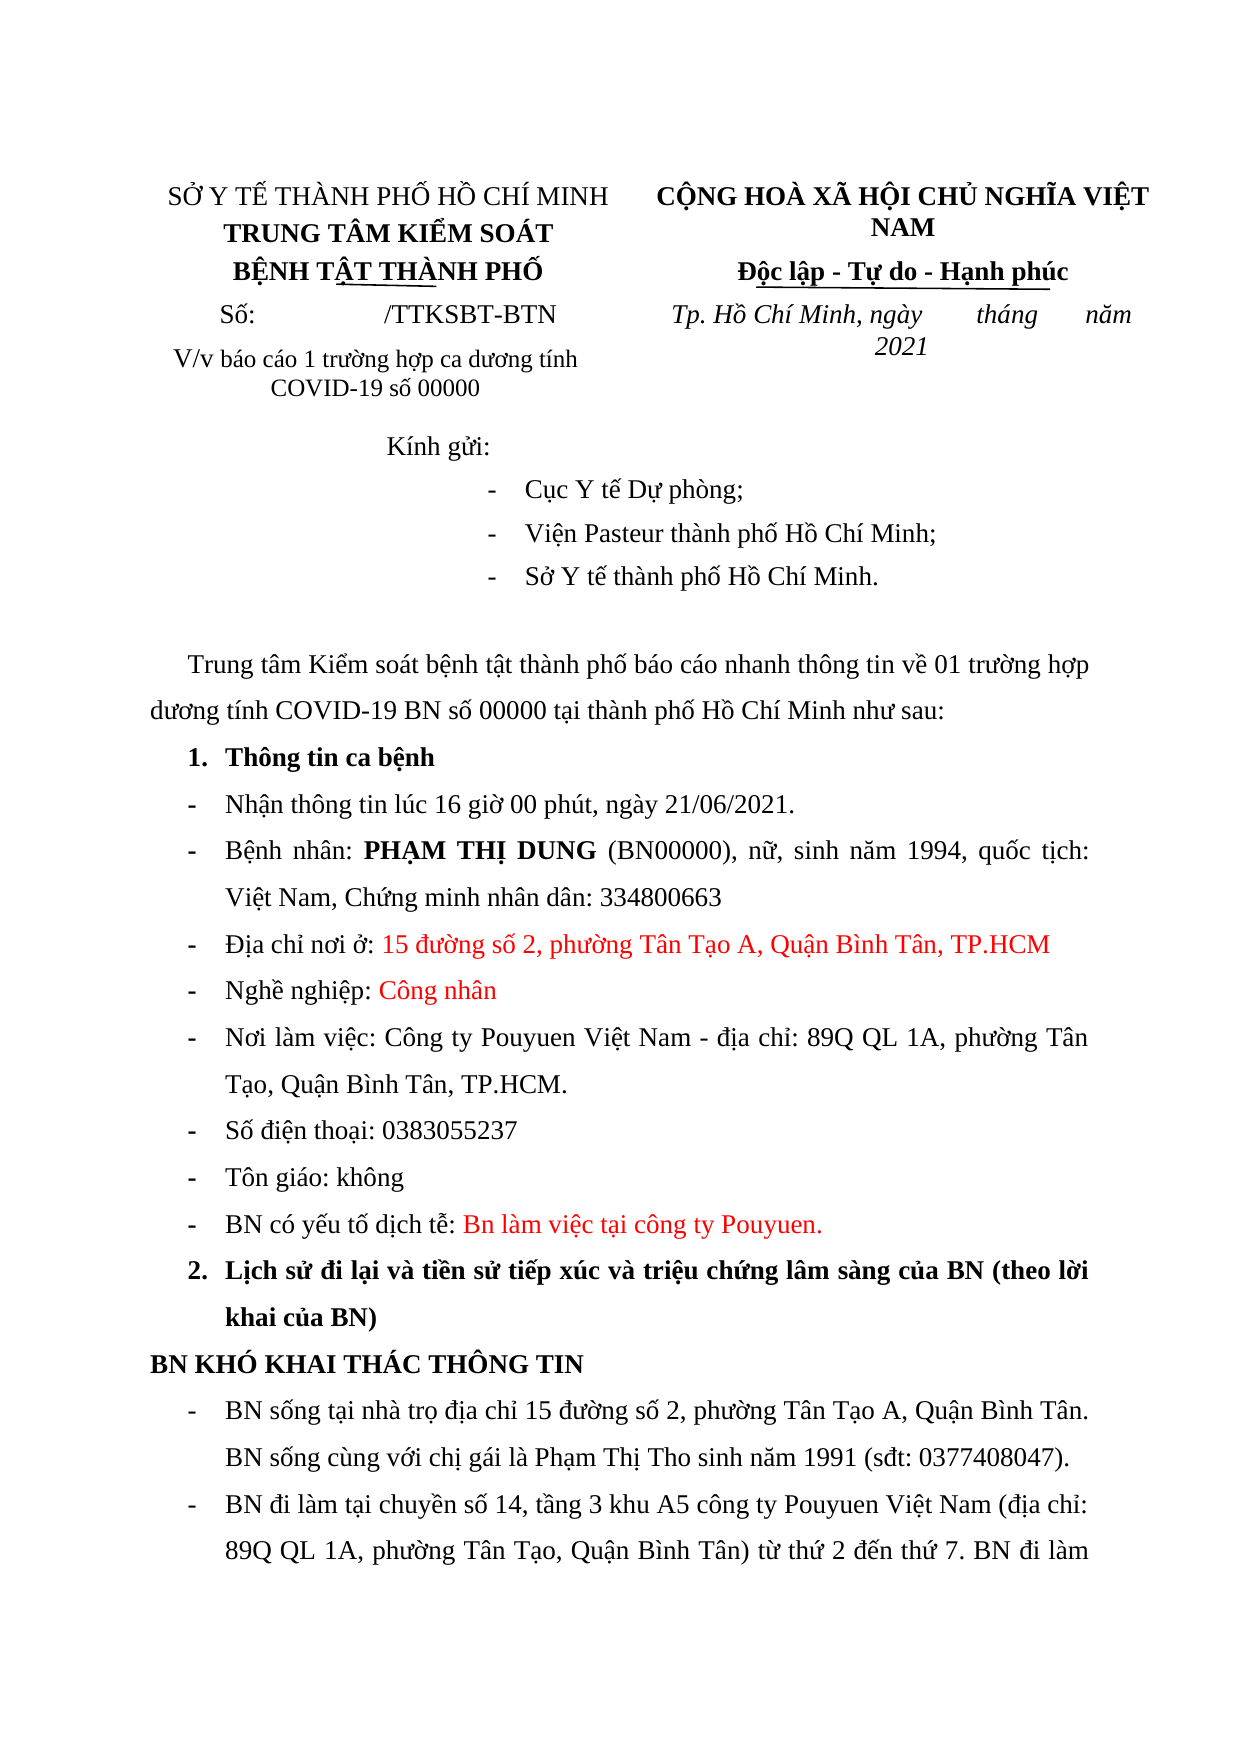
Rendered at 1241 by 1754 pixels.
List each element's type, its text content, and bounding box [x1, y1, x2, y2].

list Lịch sử đi lại và tiền sử tiếp xúc và triệu chứng lâm sàng của BN (theo lời khai của BN) [187, 1254, 1090, 1332]
table_header CỘNG HOÀ XÃ HỘI CHỦ NGHĨA VIỆT NAM Độc lập - Tự do - Hạnh phúc Tp. Hồ Chí Minh, ngày tháng năm 2021 [626, 180, 1179, 417]
list Bệnh nhân: PHẠM THỊ DUNG (BN00000), nữ, sinh năm 1994, quốc tịch: Việt Nam, Chứng minh nhân dân: 334800663 [187, 834, 1090, 912]
list Thông tin ca bệnh [187, 741, 1090, 772]
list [187, 1488, 1090, 1566]
list Nhận thông tin lúc 16 giờ 00 phút, ngày 21/06/2021. [187, 788, 1090, 819]
text BN KHÓ KHAI THÁC THÔNG TIN [150, 1348, 1090, 1379]
list Nghề nghiệp: Công nhân [187, 974, 1090, 1006]
table_header SỞ Y TẾ THÀNH PHỐ HỒ CHÍ MINH TRUNG TÂM KIỂM SOÁT BỆNH TẬT THÀNH PHỐ Số: /TTKSBT-BTN V/v báo cáo 1 trường hợp ca dương tính COVID-19 số 00000 [150, 180, 626, 417]
list Địa chỉ nơi ở: 15 đường số 2, phường Tân Tạo A, Quận Bình Tân, TP.HCM [187, 928, 1090, 959]
list BN có yếu tố dịch tễ: Bn làm việc tại công ty Pouyuen. [187, 1208, 1090, 1239]
list Nơi làm việc: Công ty Pouyuen Việt Nam - địa chỉ: 89Q QL 1A, phường Tân Tạo, Quận Bình Tân, TP.HCM. [187, 1021, 1090, 1099]
list Tôn giáo: không [187, 1161, 1090, 1192]
list Sở Y tế thành phố Hồ Chí Minh. [487, 561, 1090, 592]
text Trung tâm Kiểm soát bệnh tật thành phố báo cáo nhanh thông tin về 01 trường hợp dương tính COVID-19 BN số 00000 tại thành phố Hồ Chí Minh như sau: [150, 648, 1090, 726]
list Số điện thoại: 0383055237 [187, 1114, 1090, 1146]
text Kính gửi: [150, 429, 1090, 461]
list Viện Pasteur thành phố Hồ Chí Minh; [487, 517, 1090, 548]
list Cục Y tế Dự phòng; [487, 473, 1090, 504]
list BN sống tại nhà trọ địa chỉ 15 đường số 2, phường Tân Tạo A, Quận Bình Tân. BN sống cùng với chị gái là Phạm Thị Tho sinh năm 1991 (sđt: 0377408047). [187, 1394, 1090, 1472]
